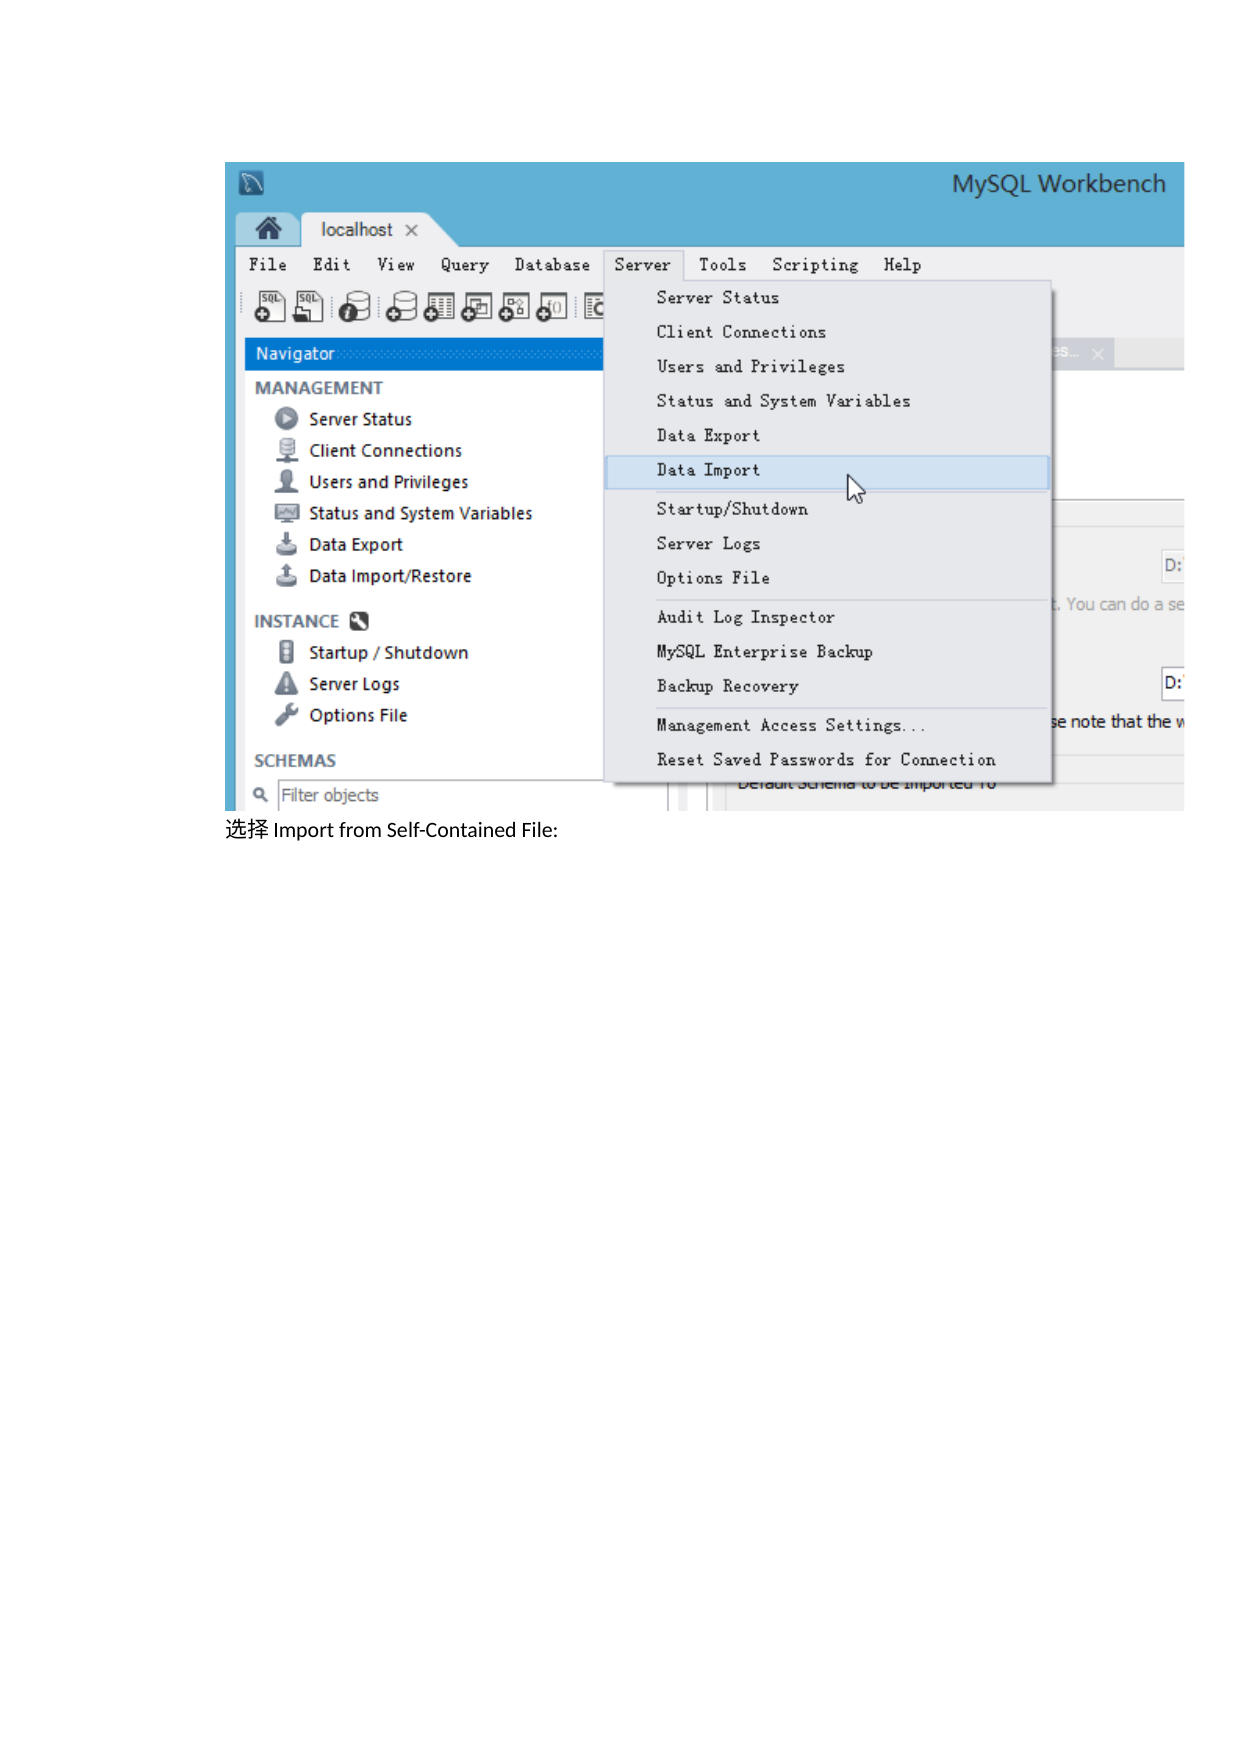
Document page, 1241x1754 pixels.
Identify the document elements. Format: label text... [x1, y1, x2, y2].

picture [225, 162, 1185, 811]
list 选择Import from Self-Contained File: [225, 812, 1053, 844]
